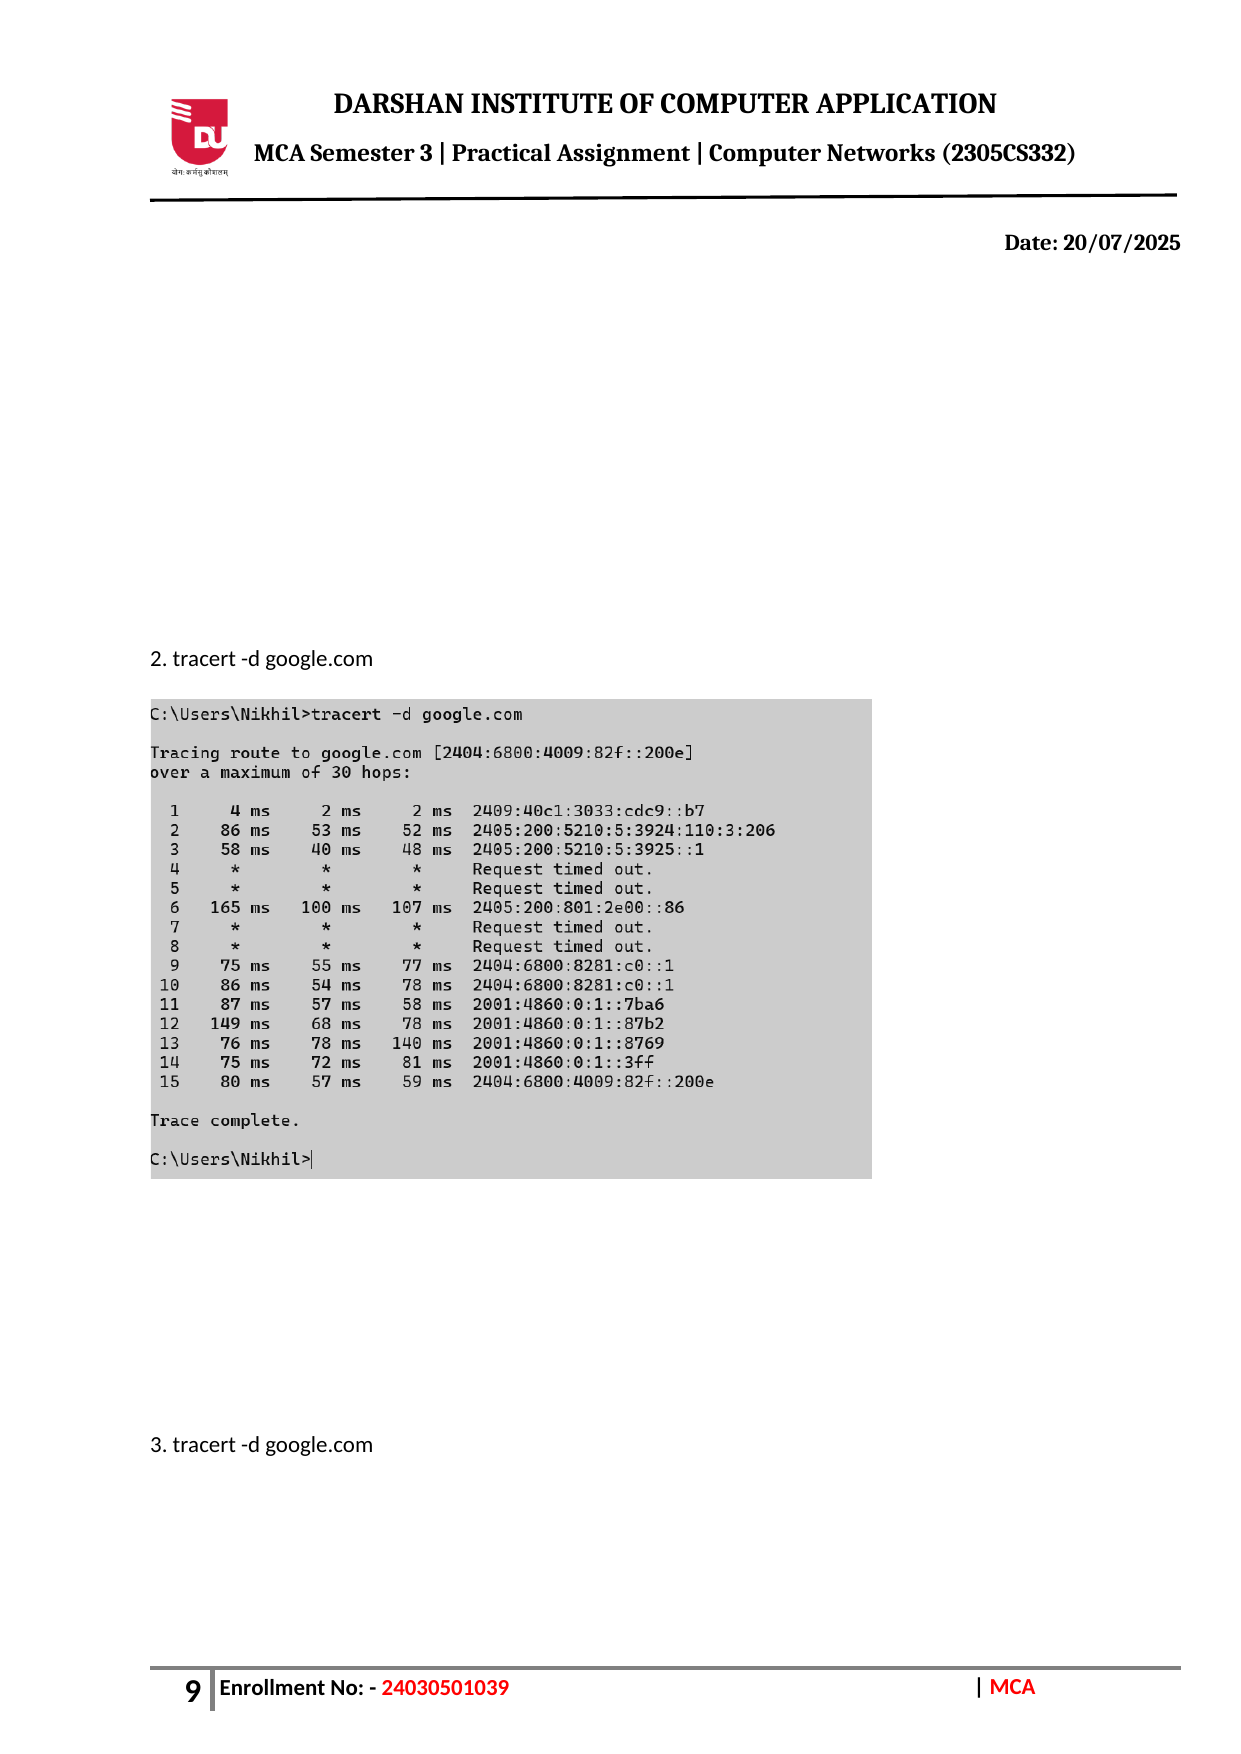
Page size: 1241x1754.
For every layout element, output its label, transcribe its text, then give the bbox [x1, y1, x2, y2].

picture [150, 75, 242, 198]
text 2. tracert -d google.com [150, 644, 1181, 673]
picture [150, 699, 871, 1177]
text 3. tracert -d google.com [150, 1431, 1181, 1459]
